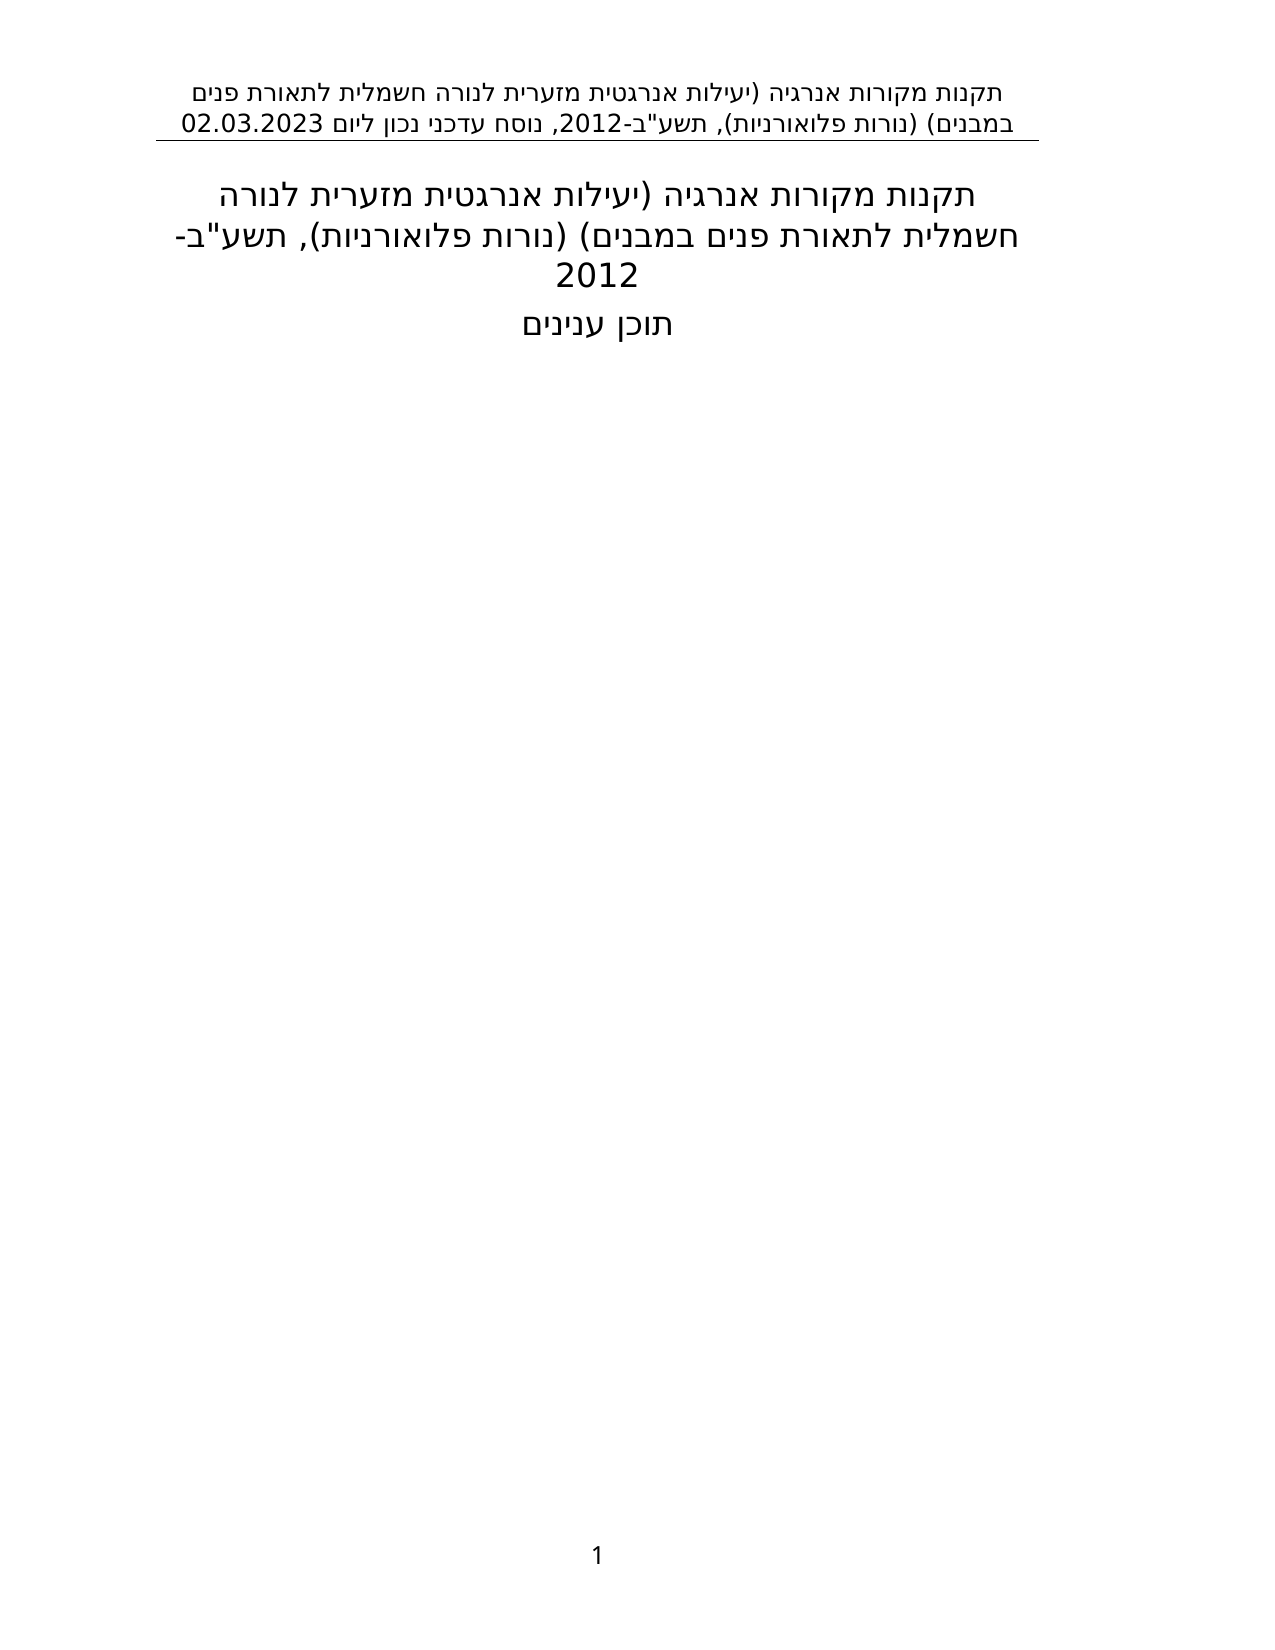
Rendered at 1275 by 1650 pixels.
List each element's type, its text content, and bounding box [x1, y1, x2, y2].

text תקנות מקורות אנרגיה (יעילות אנרגטית מזערית לנורה חשמלית לתאורת פנים במבנים) (נורות פלואורניות), תשע"ב-2012 [156, 182, 1039, 301]
text תוכן ענינים [156, 310, 1039, 349]
